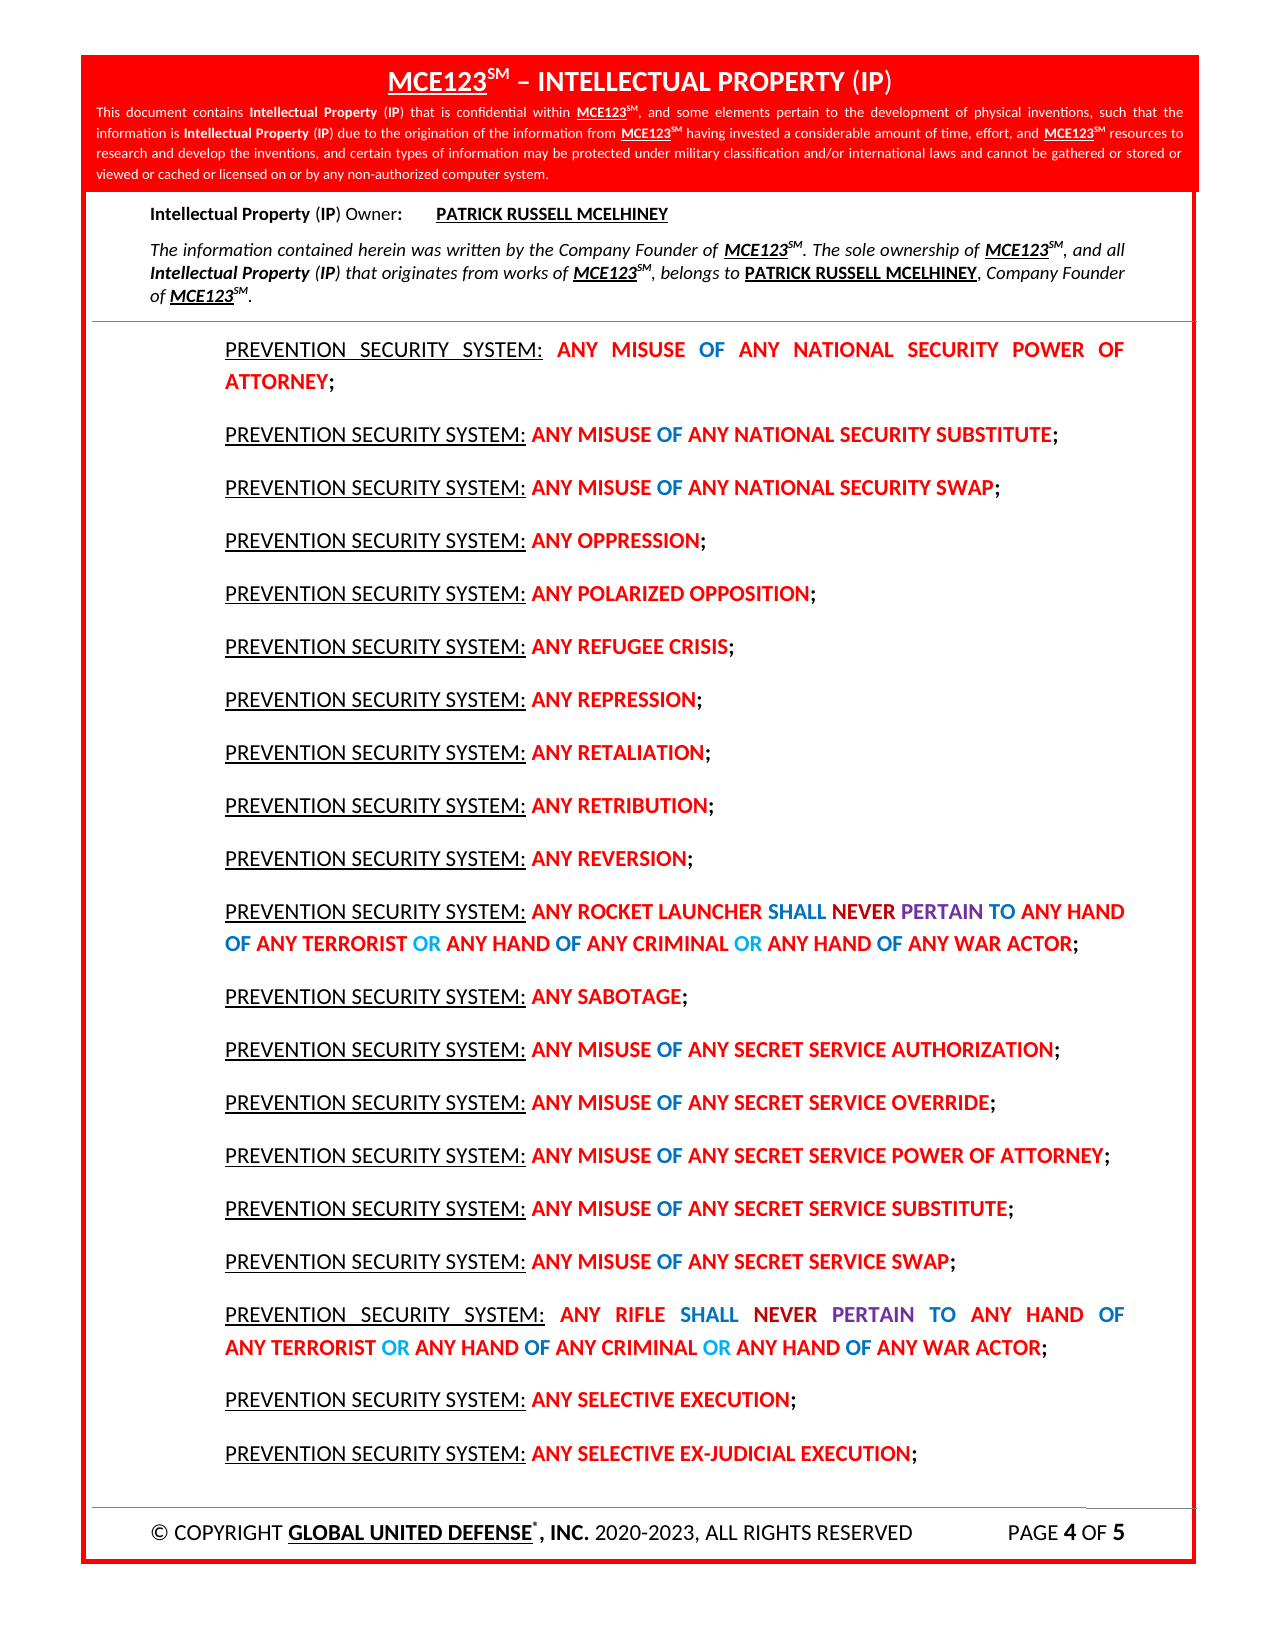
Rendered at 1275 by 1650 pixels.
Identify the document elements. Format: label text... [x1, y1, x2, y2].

text PREVENTION SECURITY SYSTEM: ANY POLARIZED OPPOSITION; [225, 579, 1125, 607]
text PREVENTION SECURITY SYSTEM: ANY SABOTAGE; [225, 982, 1125, 1010]
text PREVENTION SECURITY SYSTEM: ANY MISUSE OF ANY SECRET SERVICE SUBSTITUTE; [225, 1194, 1125, 1222]
text PREVENTION SECURITY SYSTEM: ANY MISUSE OF ANY NATIONAL SECURITY SWAP; [225, 473, 1125, 501]
text PREVENTION SECURITY SYSTEM: ANY REFUGEE CRISIS; [225, 632, 1125, 660]
text PREVENTION SECURITY SYSTEM: ANY MISUSE OF ANY SECRET SERVICE OVERRIDE; [225, 1088, 1125, 1116]
text PREVENTION SECURITY SYSTEM: ANY MISUSE OF ANY SECRET SERVICE POWER OF ATTORNEY; [225, 1141, 1125, 1169]
text PREVENTION SECURITY SYSTEM: ANY REVERSION; [225, 844, 1125, 872]
text PREVENTION SECURITY SYSTEM: ANY RIFLE SHALL NEVER PERTAIN TO ANY HAND OF ANY TERRORIST OR ANY HAND OF ANY CRIMINAL OR ANY HAND OF ANY WAR ACTOR; [225, 1300, 1125, 1361]
text PREVENTION SECURITY SYSTEM: ANY ROCKET LAUNCHER SHALL NEVER PERTAIN TO ANY HAND OF ANY TERRORIST OR ANY HAND OF ANY CRIMINAL OR ANY HAND OF ANY WAR ACTOR; [225, 897, 1125, 957]
text PREVENTION SECURITY SYSTEM: ANY MISUSE OF ANY NATIONAL SECURITY POWER OF ATTORNEY; [225, 335, 1125, 395]
text PREVENTION SECURITY SYSTEM: ANY SELECTIVE EX-JUDICIAL EXECUTION; [225, 1439, 1125, 1467]
text PREVENTION SECURITY SYSTEM: ANY MISUSE OF ANY NATIONAL SECURITY SUBSTITUTE; [225, 420, 1125, 448]
text PREVENTION SECURITY SYSTEM: ANY MISUSE OF ANY SECRET SERVICE AUTHORIZATION; [225, 1035, 1125, 1063]
text PREVENTION SECURITY SYSTEM: ANY OPPRESSION; [225, 526, 1125, 554]
text PREVENTION SECURITY SYSTEM: ANY SELECTIVE EXECUTION; [225, 1386, 1125, 1414]
text PREVENTION SECURITY SYSTEM: ANY MISUSE OF ANY SECRET SERVICE SWAP; [225, 1247, 1125, 1275]
text PREVENTION SECURITY SYSTEM: ANY RETALIATION; [225, 738, 1125, 766]
text PREVENTION SECURITY SYSTEM: ANY RETRIBUTION; [225, 791, 1125, 819]
text PREVENTION SECURITY SYSTEM: ANY REPRESSION; [225, 685, 1125, 713]
